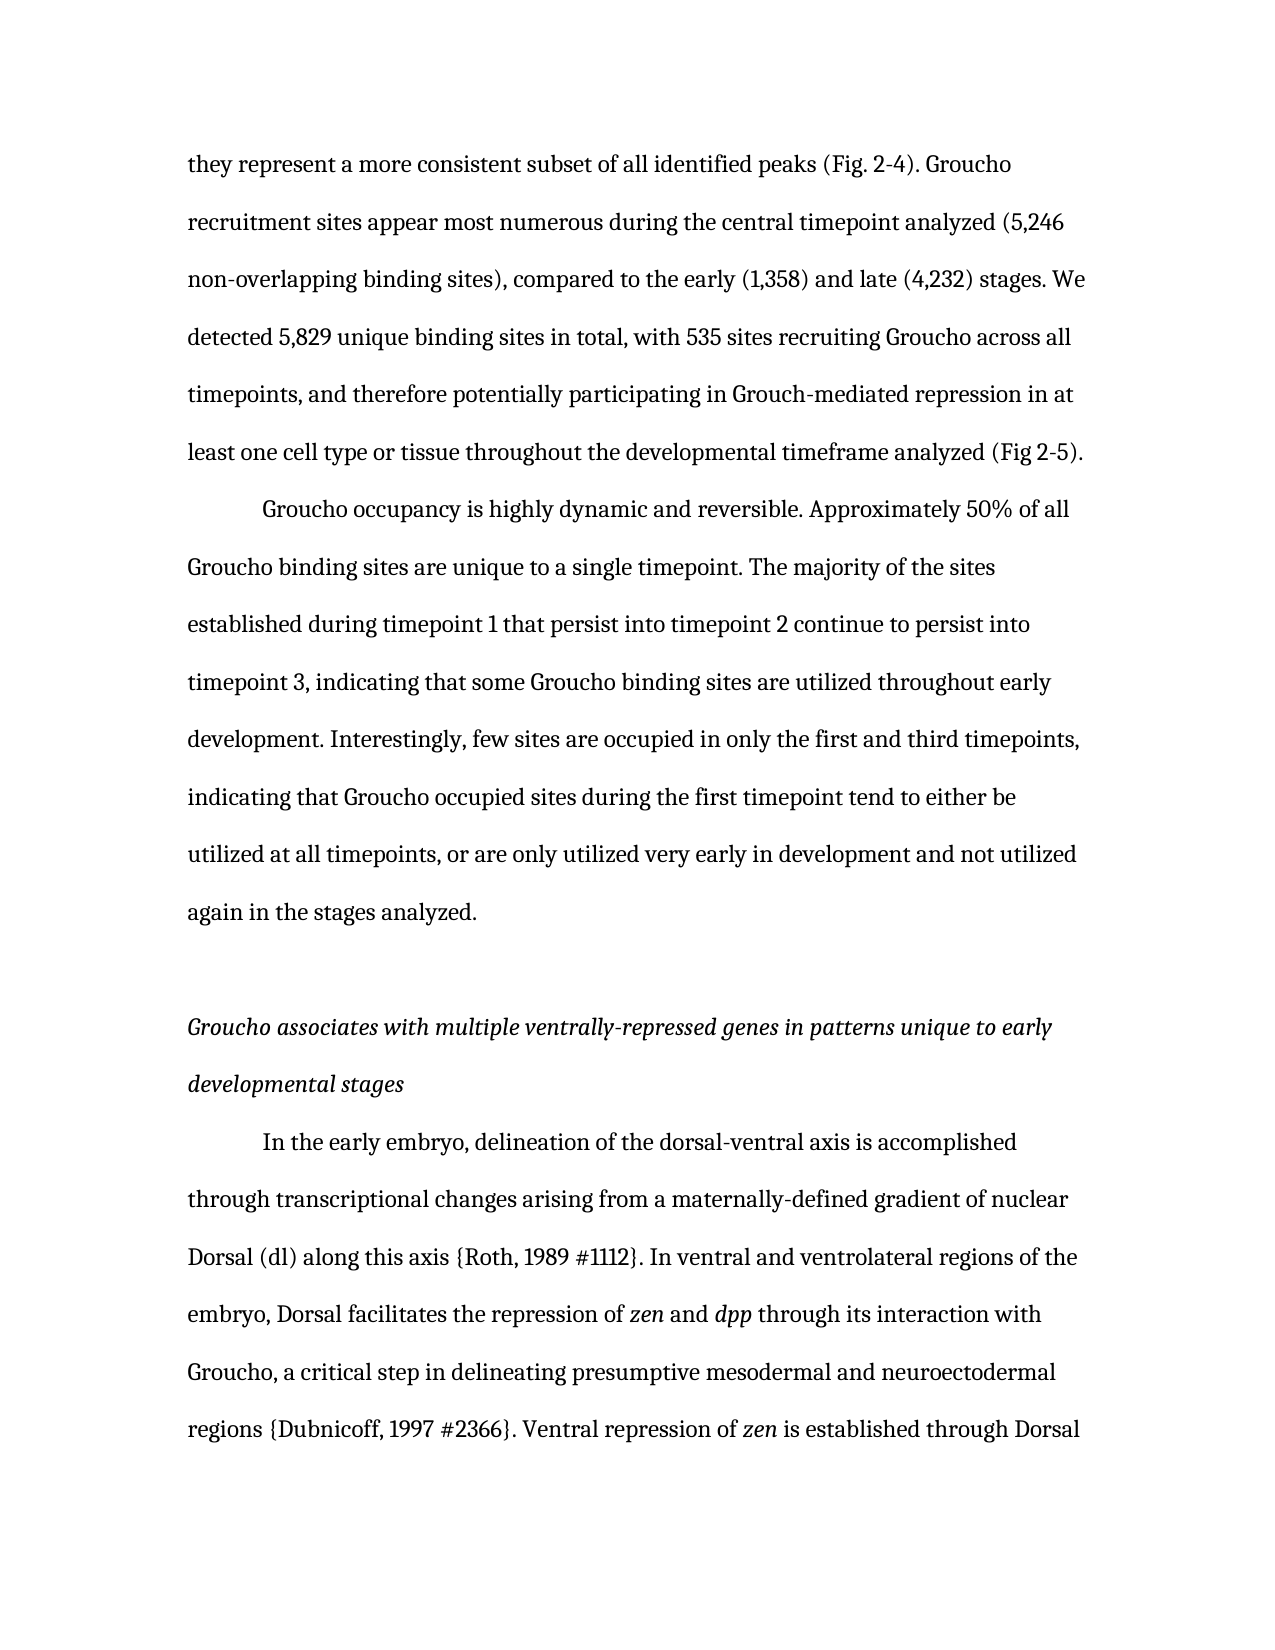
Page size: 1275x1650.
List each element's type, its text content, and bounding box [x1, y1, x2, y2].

text Groucho associates with multiple ventrally-repressed genes in patterns unique to early developmental stages [187, 1012, 1087, 1099]
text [187, 1127, 1087, 1444]
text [187, 150, 1087, 466]
